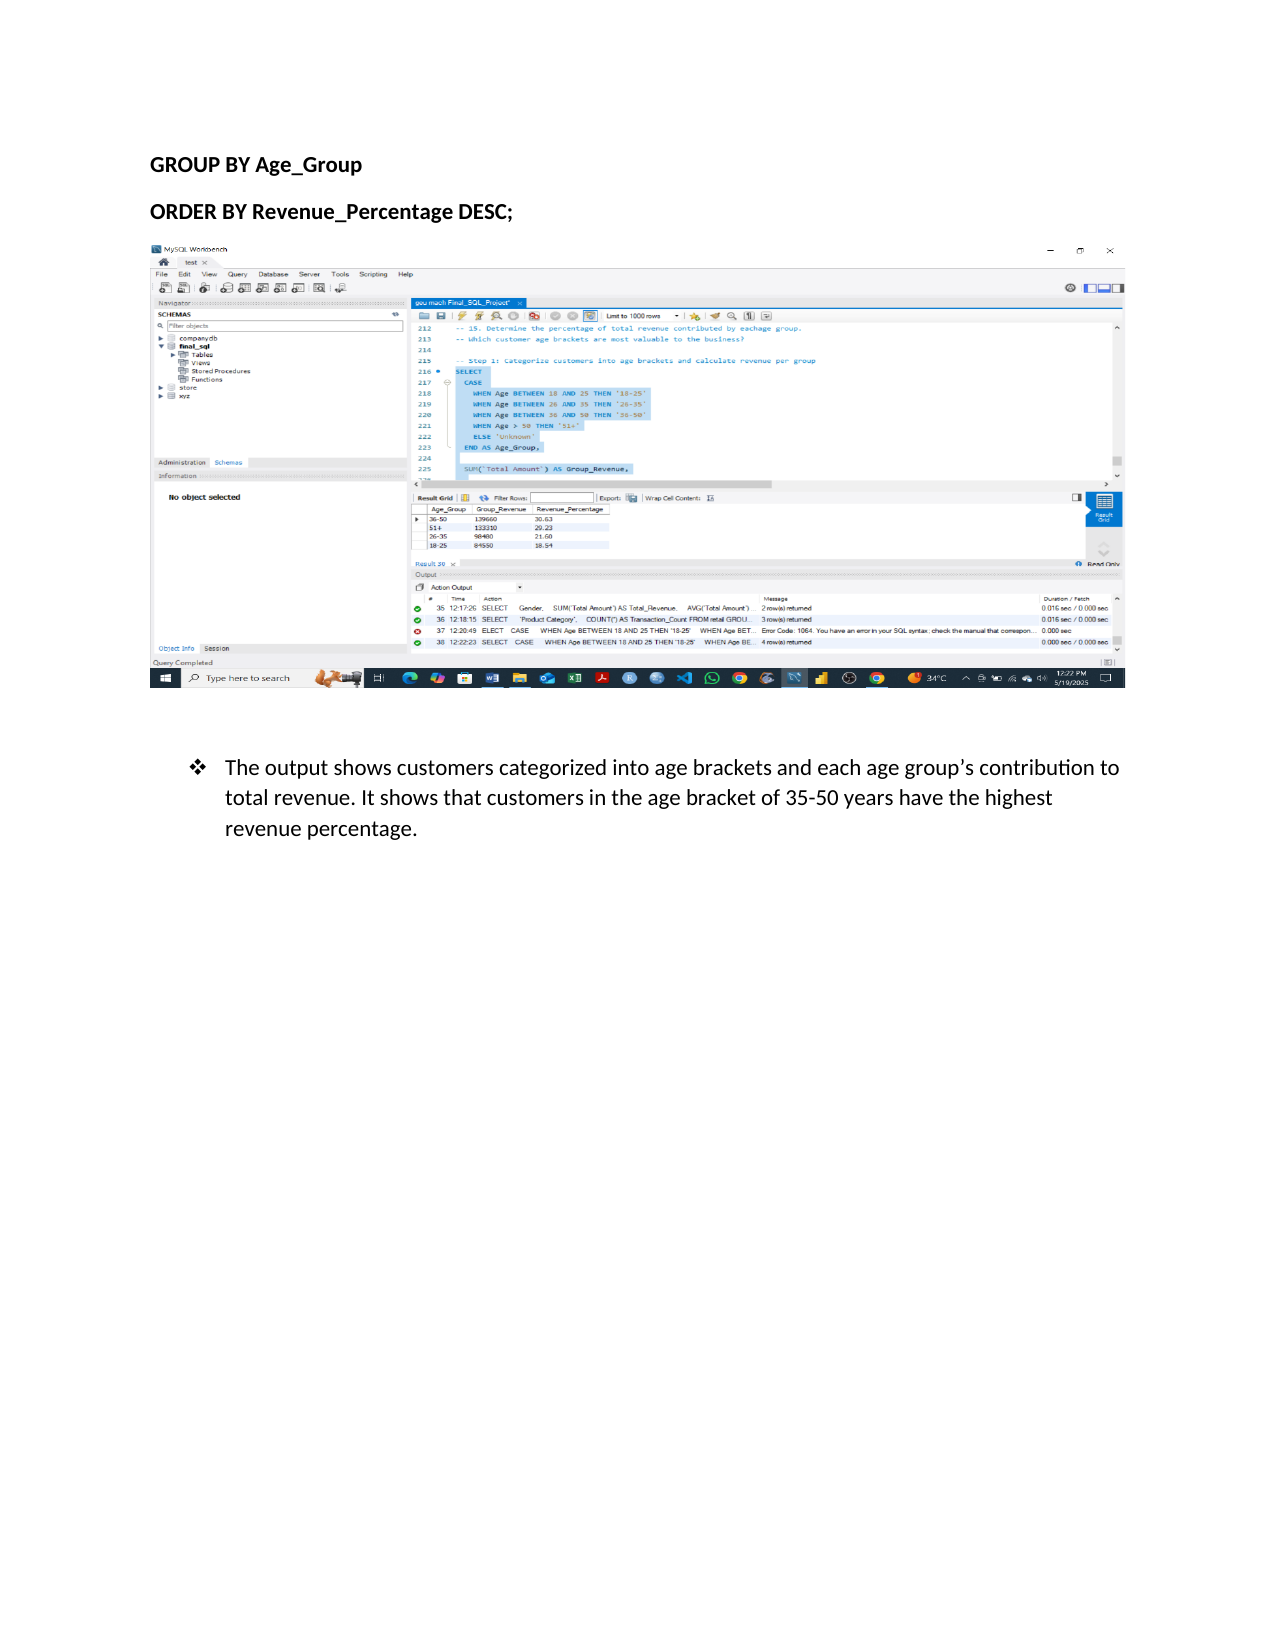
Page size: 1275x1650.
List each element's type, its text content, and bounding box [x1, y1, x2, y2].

text ORDER BY Revenue_Percentage DESC; [150, 197, 1125, 225]
text GROUP BY Age_Group [150, 150, 1125, 178]
picture [150, 243, 1125, 688]
list The output shows customers categorized into age brackets and each age group’s contribution to total revenue. It shows that customers in the age bracket of 35-50 years have the highest revenue percentage. [187, 753, 1125, 842]
